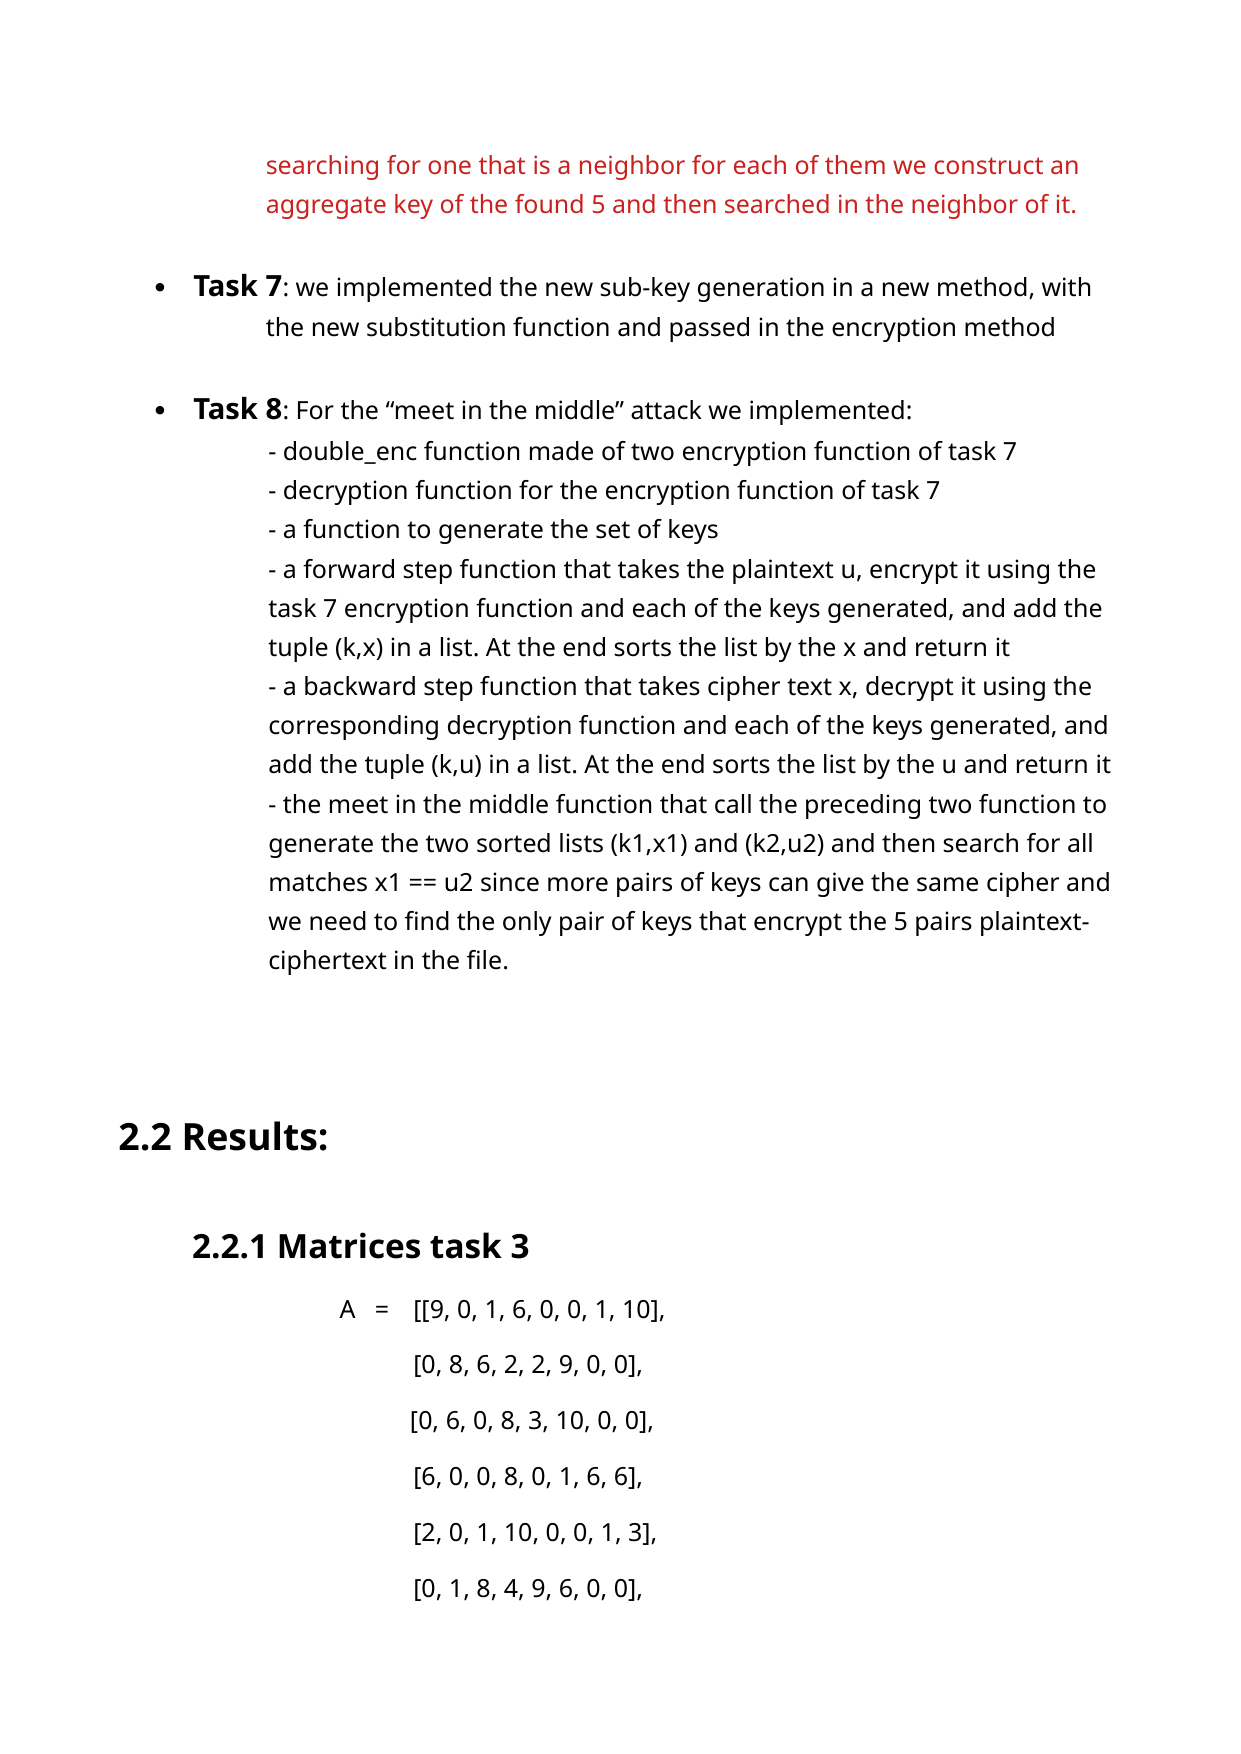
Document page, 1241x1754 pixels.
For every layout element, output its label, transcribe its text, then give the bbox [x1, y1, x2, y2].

list - double_enc function made of two encryption function of task 7 - decryption function for the encryption function of task 7 - a function to generate the set of keys - a forward step function that takes the plaintext u, encrypt it using the task 7 encryption function and each of the keys generated, and add the tuple (k,x) in a list. At the end sorts the list by the x and return it [268, 434, 1122, 664]
list Task 7: we implemented the new sub-key generation in a new method, with the new substitution function and passed in the encryption method [156, 265, 1122, 344]
text [0, 6, 0, 8, 3, 10, 0, 0], [118, 1403, 1122, 1437]
text [0, 8, 6, 2, 2, 9, 0, 0], [118, 1347, 1122, 1381]
text A = [[9, 0, 1, 6, 0, 0, 1, 10], [118, 1291, 1122, 1325]
text [0, 1, 8, 4, 9, 6, 0, 0], [118, 1571, 1122, 1604]
list Task 8: For the “meet in the middle” attack we implemented: [156, 388, 1122, 428]
text 2.2.1 Matrices task 3 [118, 1222, 1122, 1268]
text [6, 0, 0, 8, 0, 1, 6, 6], [118, 1459, 1122, 1493]
list - a backward step function that takes cipher text x, decrypt it using the corresponding decryption function and each of the keys generated, and add the tuple (k,u) in a list. At the end sorts the list by the u and return it - the meet in the middle function that call the preceding two function to generate the two sorted lists (k1,x1) and (k2,u2) and then search for all matches x1 == u2 since more pairs of keys can give the same cipher and we need to find the only pair of keys that encrypt the 5 pairs plaintext-ciphertext in the file. [268, 669, 1122, 977]
text 2.2 Results: [118, 1111, 1122, 1201]
text [2, 0, 1, 10, 0, 0, 1, 3], [118, 1515, 1122, 1549]
